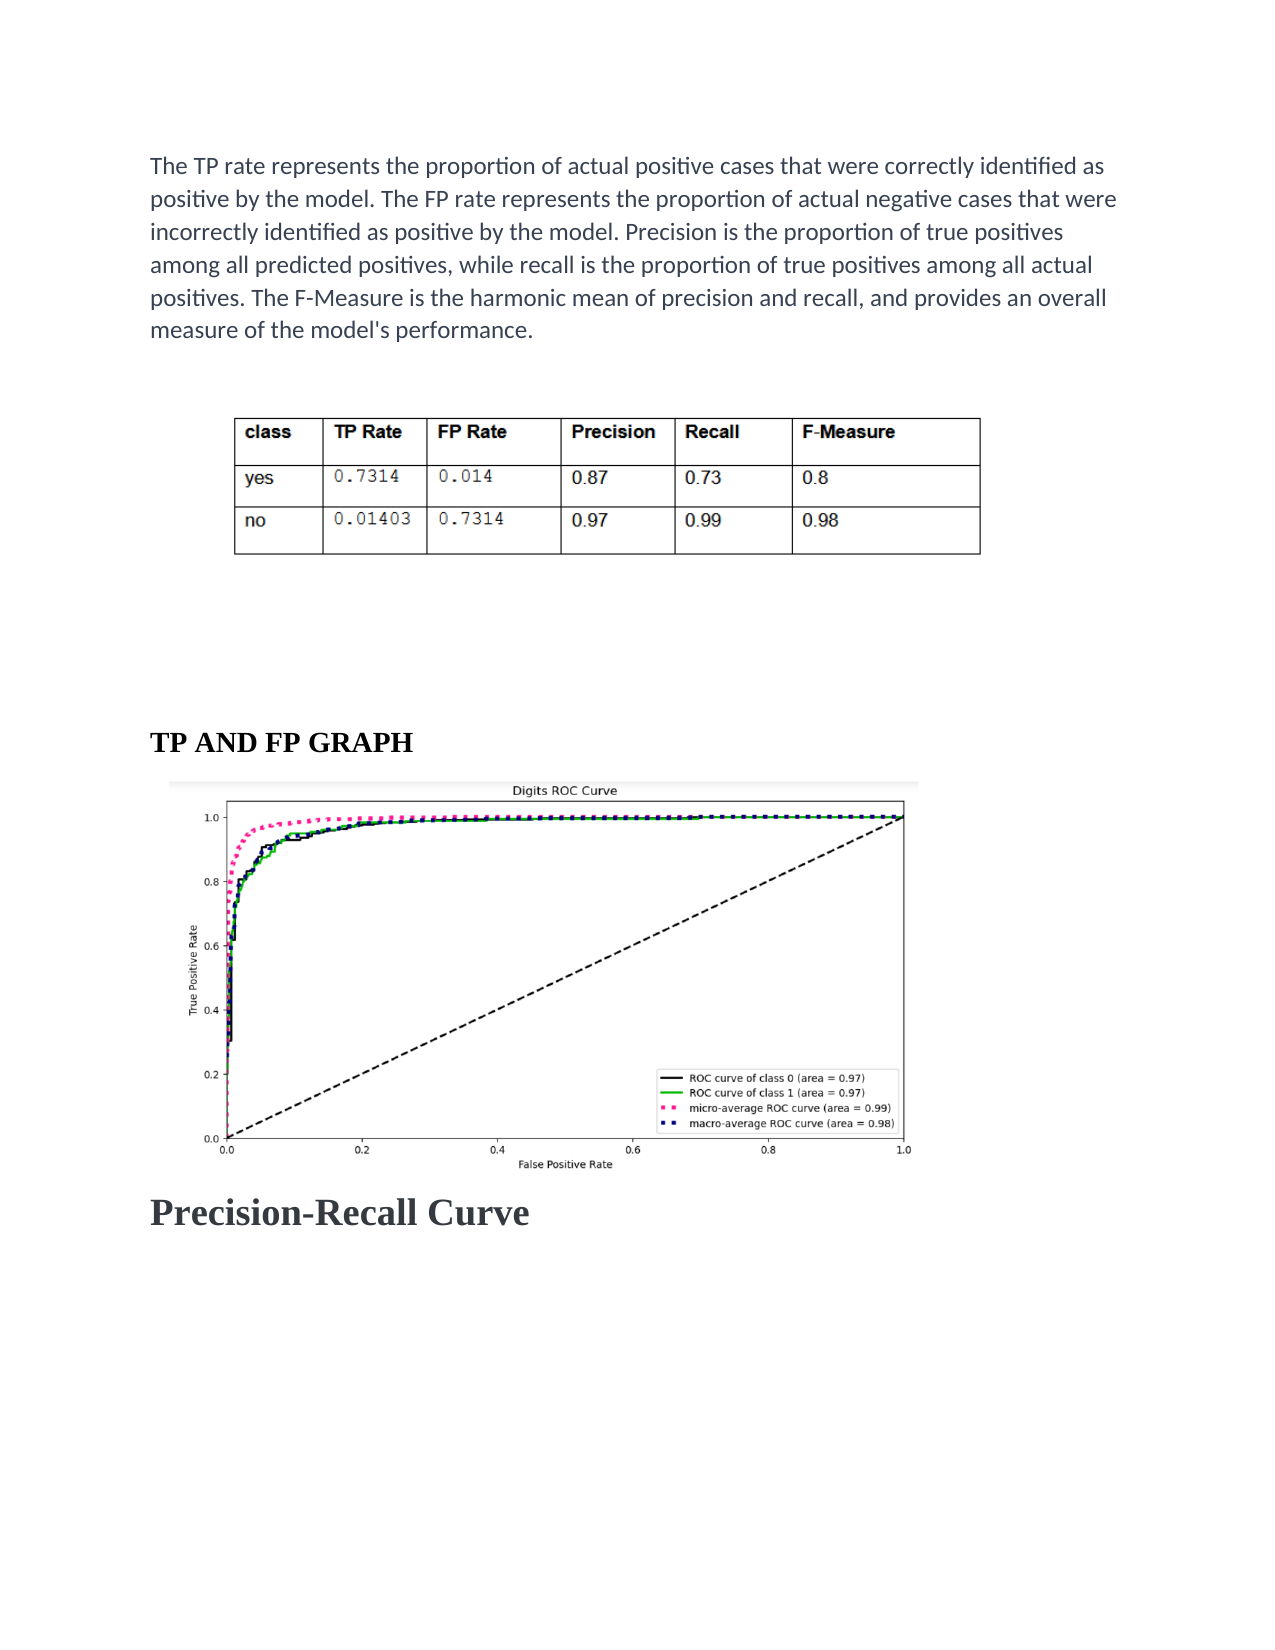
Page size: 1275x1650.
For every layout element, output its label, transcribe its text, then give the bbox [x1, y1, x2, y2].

text TP AND FP GRAPH [150, 725, 1125, 759]
subtitle Precision-Recall Curve [150, 1189, 1125, 1233]
text The TP rate represents the proportion of actual positive cases that were correctly identified as positive by the model. The FP rate represents the proportion of actual negative cases that were incorrectly identified as positive by the model. Precision is the proportion of true positives among all predicted positives, while recall is the proportion of true positives among all actual positives. The F-Measure is the harmonic mean of precision and recall, and provides an overall measure of the model's performance. [150, 150, 1125, 345]
